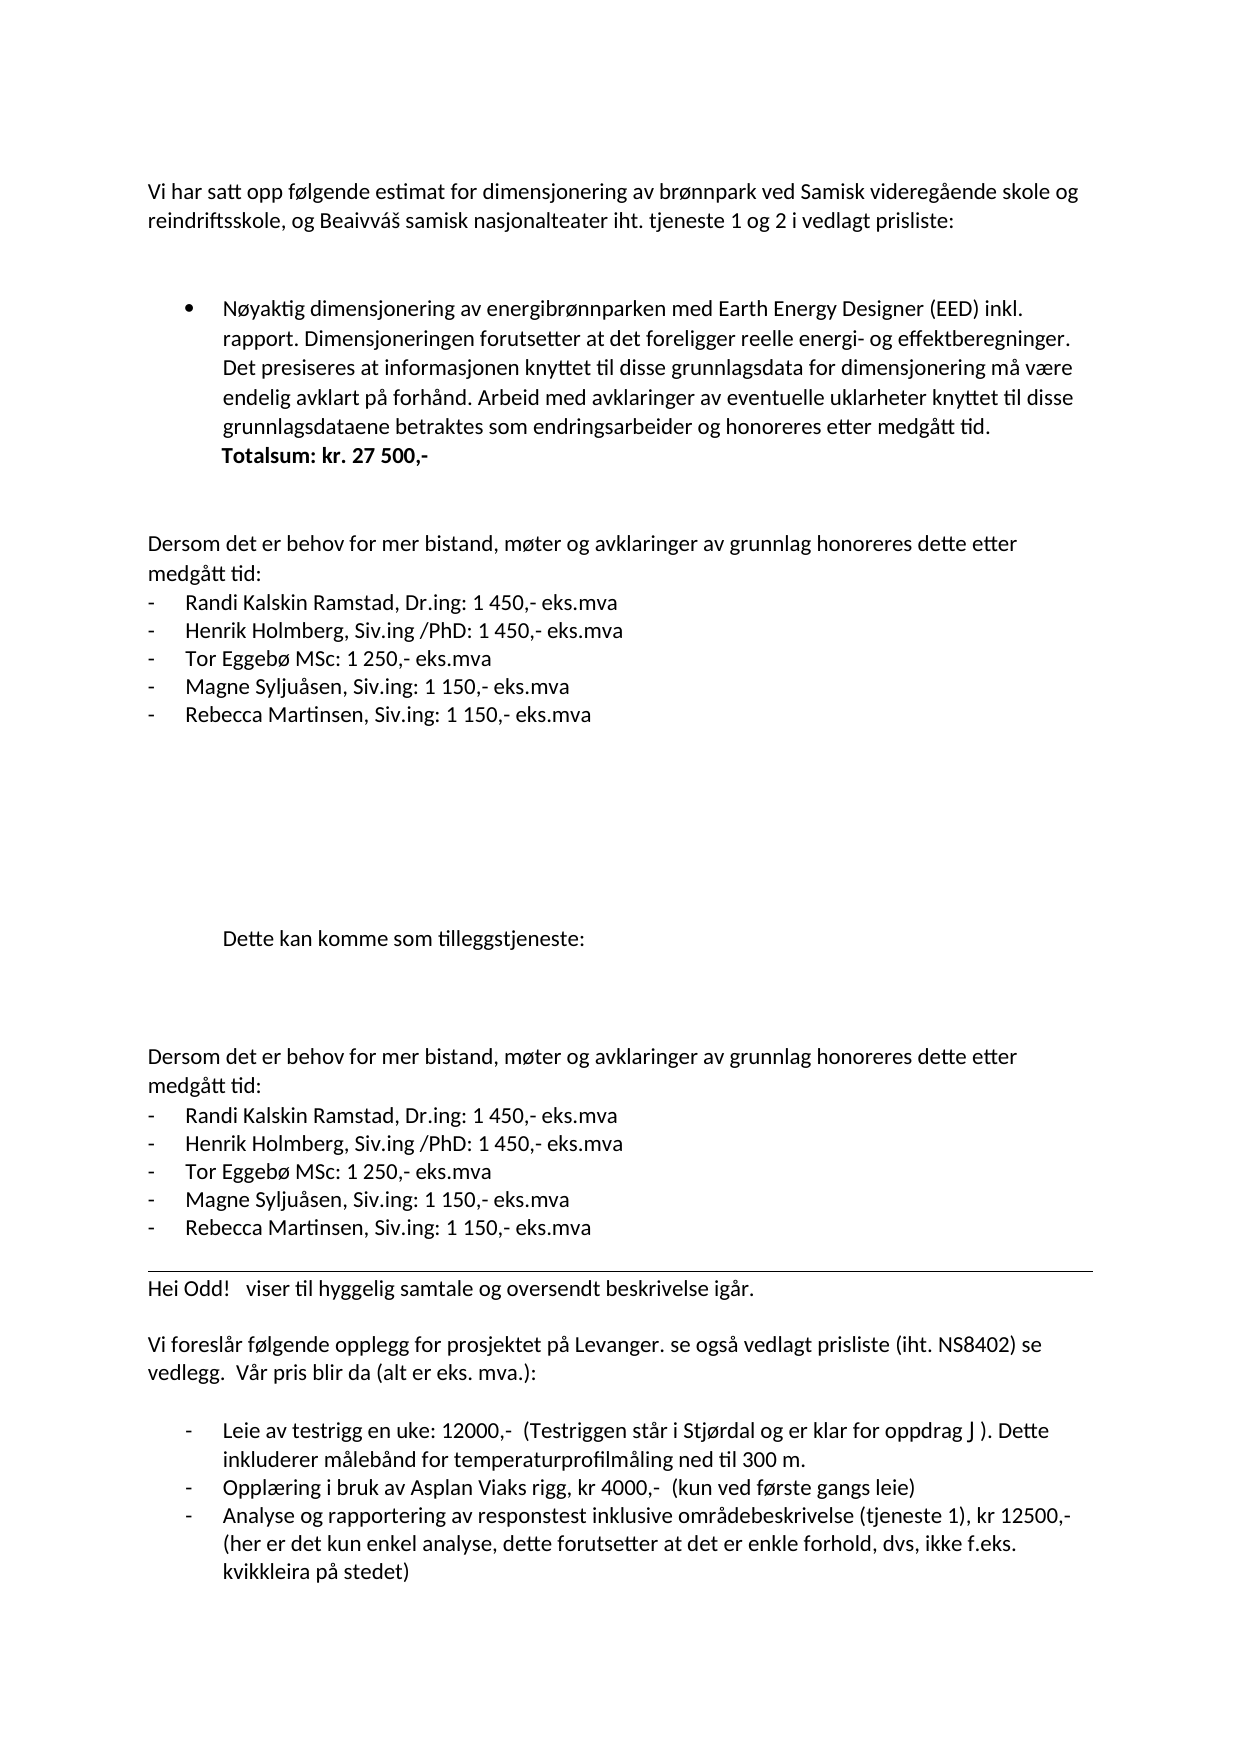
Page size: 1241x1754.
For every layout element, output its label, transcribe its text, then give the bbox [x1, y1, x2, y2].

list Magne Syljuåsen, Siv.ing: 1 150,- eks.mva [148, 1185, 1093, 1213]
text Hei Odd! viser til hyggelig samtale og oversendt beskrivelse igår. [148, 1274, 1093, 1302]
text Dersom det er behov for mer bistand, møter og avklaringer av grunnlag honoreres dette etter medgått tid: [148, 529, 1093, 587]
list Opplæring i bruk av Asplan Viaks rigg, kr 4000,- (kun ved første gangs leie) [185, 1473, 1093, 1501]
list Tor Eggebø MSc: 1 250,- eks.mva [148, 644, 1093, 672]
list Tor Eggebø MSc: 1 250,- eks.mva [148, 1157, 1093, 1185]
list Nøyaktig dimensjonering av energibrønnparken med Earth Energy Designer (EED) inkl. rapport. Dimensjoneringen forutsetter at det foreligger reelle energi- og effektberegninger. Det presiseres at informasjonen knyttet til disse grunnlagsdata for dimensjonering må være endelig avklart på forhånd. Arbeid med avklaringer av eventuelle uklarheter knyttet til disse grunnlagsdataene betraktes som endringsarbeider og honoreres etter medgått tid. [185, 294, 1093, 440]
text Vi foreslår følgende opplegg for prosjektet på Levanger. se også vedlagt prisliste (iht. NS8402) se vedlegg. Vår pris blir da (alt er eks. mva.): [148, 1330, 1093, 1386]
list Randi Kalskin Ramstad, Dr.ing: 1 450,- eks.mva [148, 1101, 1093, 1129]
list Henrik Holmberg, Siv.ing /PhD: 1 450,- eks.mva [148, 1129, 1093, 1157]
list Henrik Holmberg, Siv.ing /PhD: 1 450,- eks.mva [148, 616, 1093, 644]
list Analyse og rapportering av responstest inklusive områdebeskrivelse (tjeneste 1), kr 12500,- (her er det kun enkel analyse, dette forutsetter at det er enkle forhold, dvs, ikke f.eks. kvikkleira på stedet) [185, 1501, 1093, 1585]
text Dersom det er behov for mer bistand, møter og avklaringer av grunnlag honoreres dette etter medgått tid: [148, 1042, 1093, 1099]
list Leie av testrigg en uke: 12000,- (Testriggen står i Stjørdal og er klar for oppdrag J ). Dette inkluderer målebånd for temperaturprofilmåling ned til 300 m. [185, 1414, 1093, 1473]
list Randi Kalskin Ramstad, Dr.ing: 1 450,- eks.mva [148, 588, 1093, 616]
list Totalsum: kr. 27 500,- [185, 441, 1093, 469]
text Vi har satt opp følgende estimat for dimensjonering av brønnpark ved Samisk videregående skole og reindriftsskole, og Beaivváš samisk nasjonalteater iht. tjeneste 1 og 2 i vedlagt prisliste: [148, 177, 1093, 234]
list Rebecca Martinsen, Siv.ing: 1 150,- eks.mva [148, 1213, 1093, 1241]
list Rebecca Martinsen, Siv.ing: 1 150,- eks.mva [148, 700, 1093, 728]
list Magne Syljuåsen, Siv.ing: 1 150,- eks.mva [148, 672, 1093, 700]
list Dette kan komme som tilleggstjeneste: [223, 924, 1093, 952]
